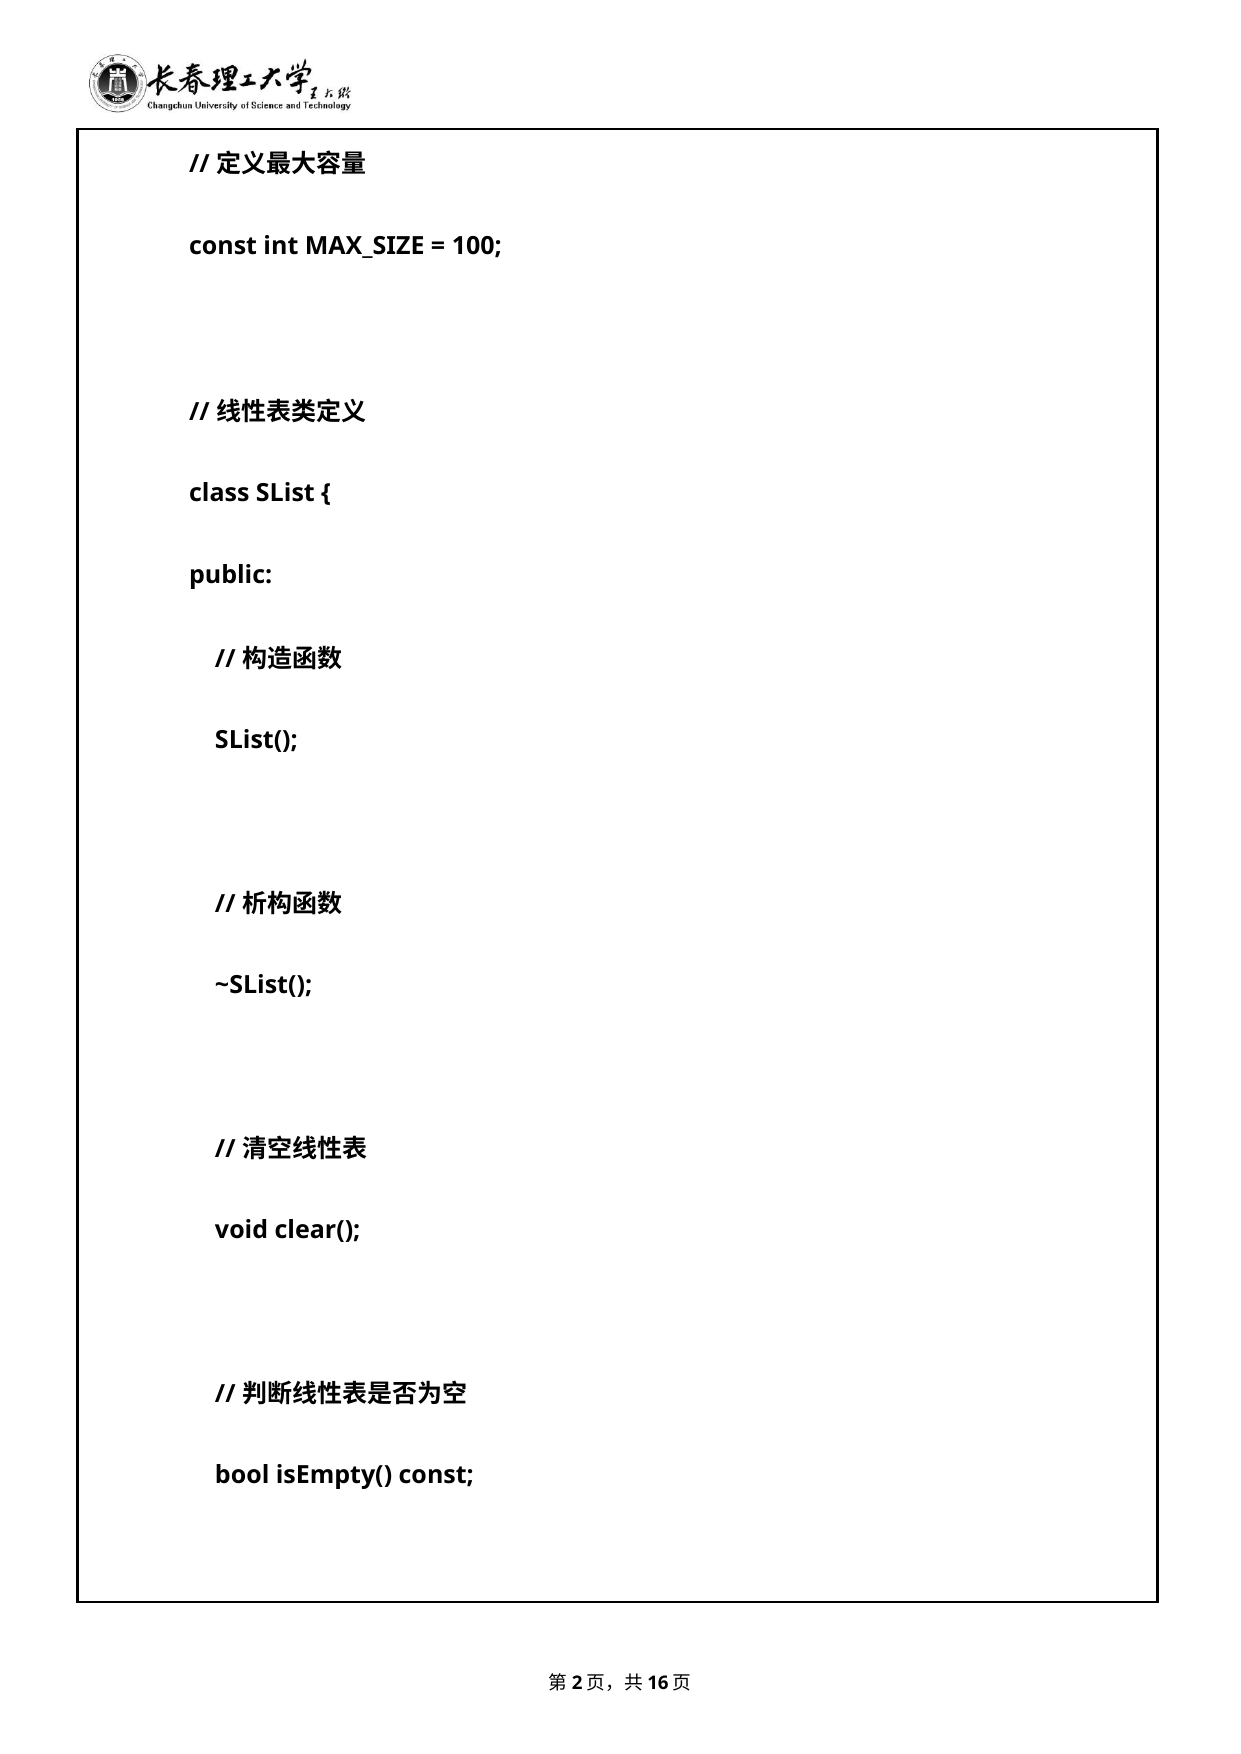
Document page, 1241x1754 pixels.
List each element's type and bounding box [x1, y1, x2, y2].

table_cell [79, 130, 1156, 1601]
picture [88, 53, 355, 113]
